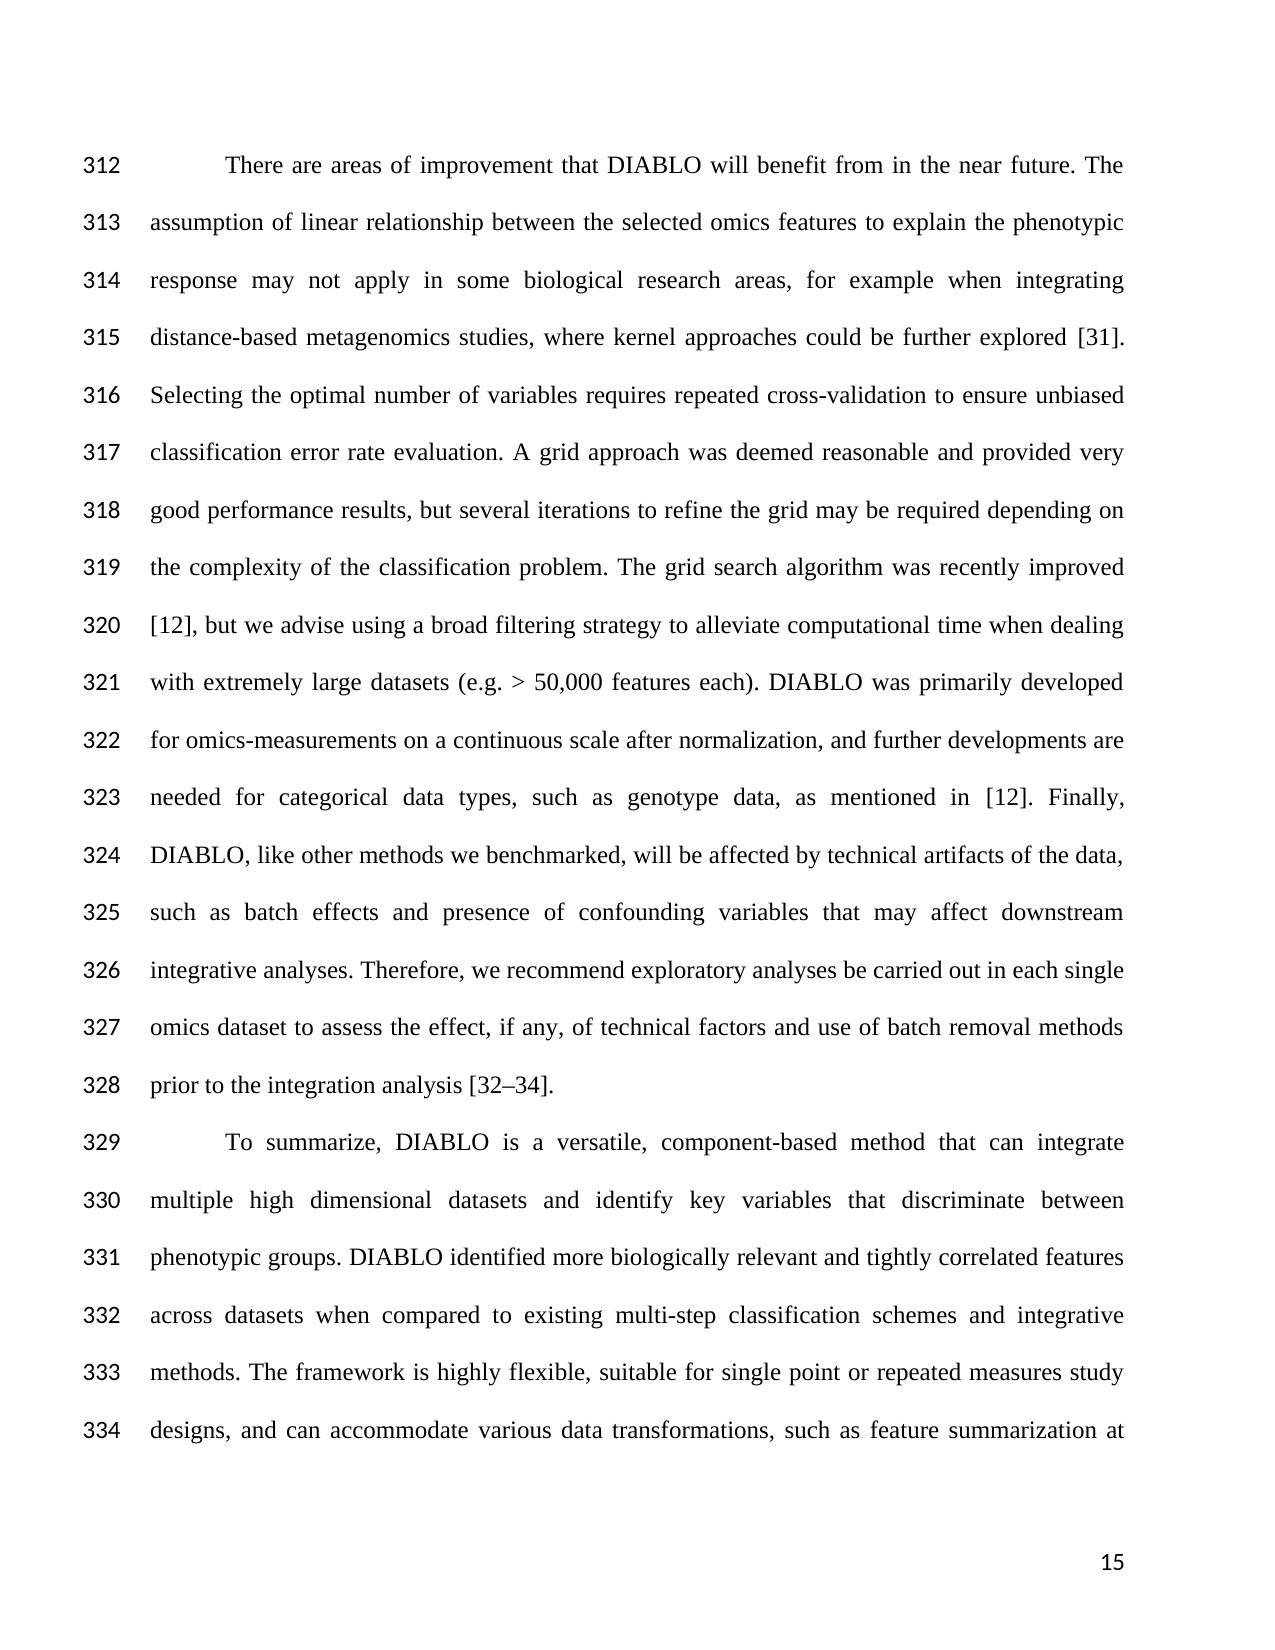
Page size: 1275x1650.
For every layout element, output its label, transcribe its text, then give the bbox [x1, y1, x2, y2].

text There are areas of improvement that DIABLO will benefit from in the near future. The assumption of linear relationship between the selected omics features to explain the phenotypic response may not apply in some biological research areas, for example when integrating distance-based metagenomics studies, where kernel approaches could be further explored [31]. Selecting the optimal number of variables requires repeated cross-validation to ensure unbiased classification error rate evaluation. A grid approach was deemed reasonable and provided very good performance results, but several iterations to refine the grid may be required depending on the complexity of the classification problem. The grid search algorithm was recently improved [12], but we advise using a broad filtering strategy to alleviate computational time when dealing with extremely large datasets (e.g. > 50,000 features each). DIABLO was primarily developed for omics-measurements on a continuous scale after normalization, and further developments are needed for categorical data types, such as genotype data, as mentioned in [12]. Finally, DIABLO, like other methods we benchmarked, will be affected by technical artifacts of the data, such as batch effects and presence of confounding variables that may affect downstream integrative analyses. Therefore, we recommend exploratory analyses be carried out in each single omics dataset to assess the effect, if any, of technical factors and use of batch removal methods prior to the integration analysis [32–34]. [150, 150, 1125, 1099]
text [150, 1127, 1125, 1444]
